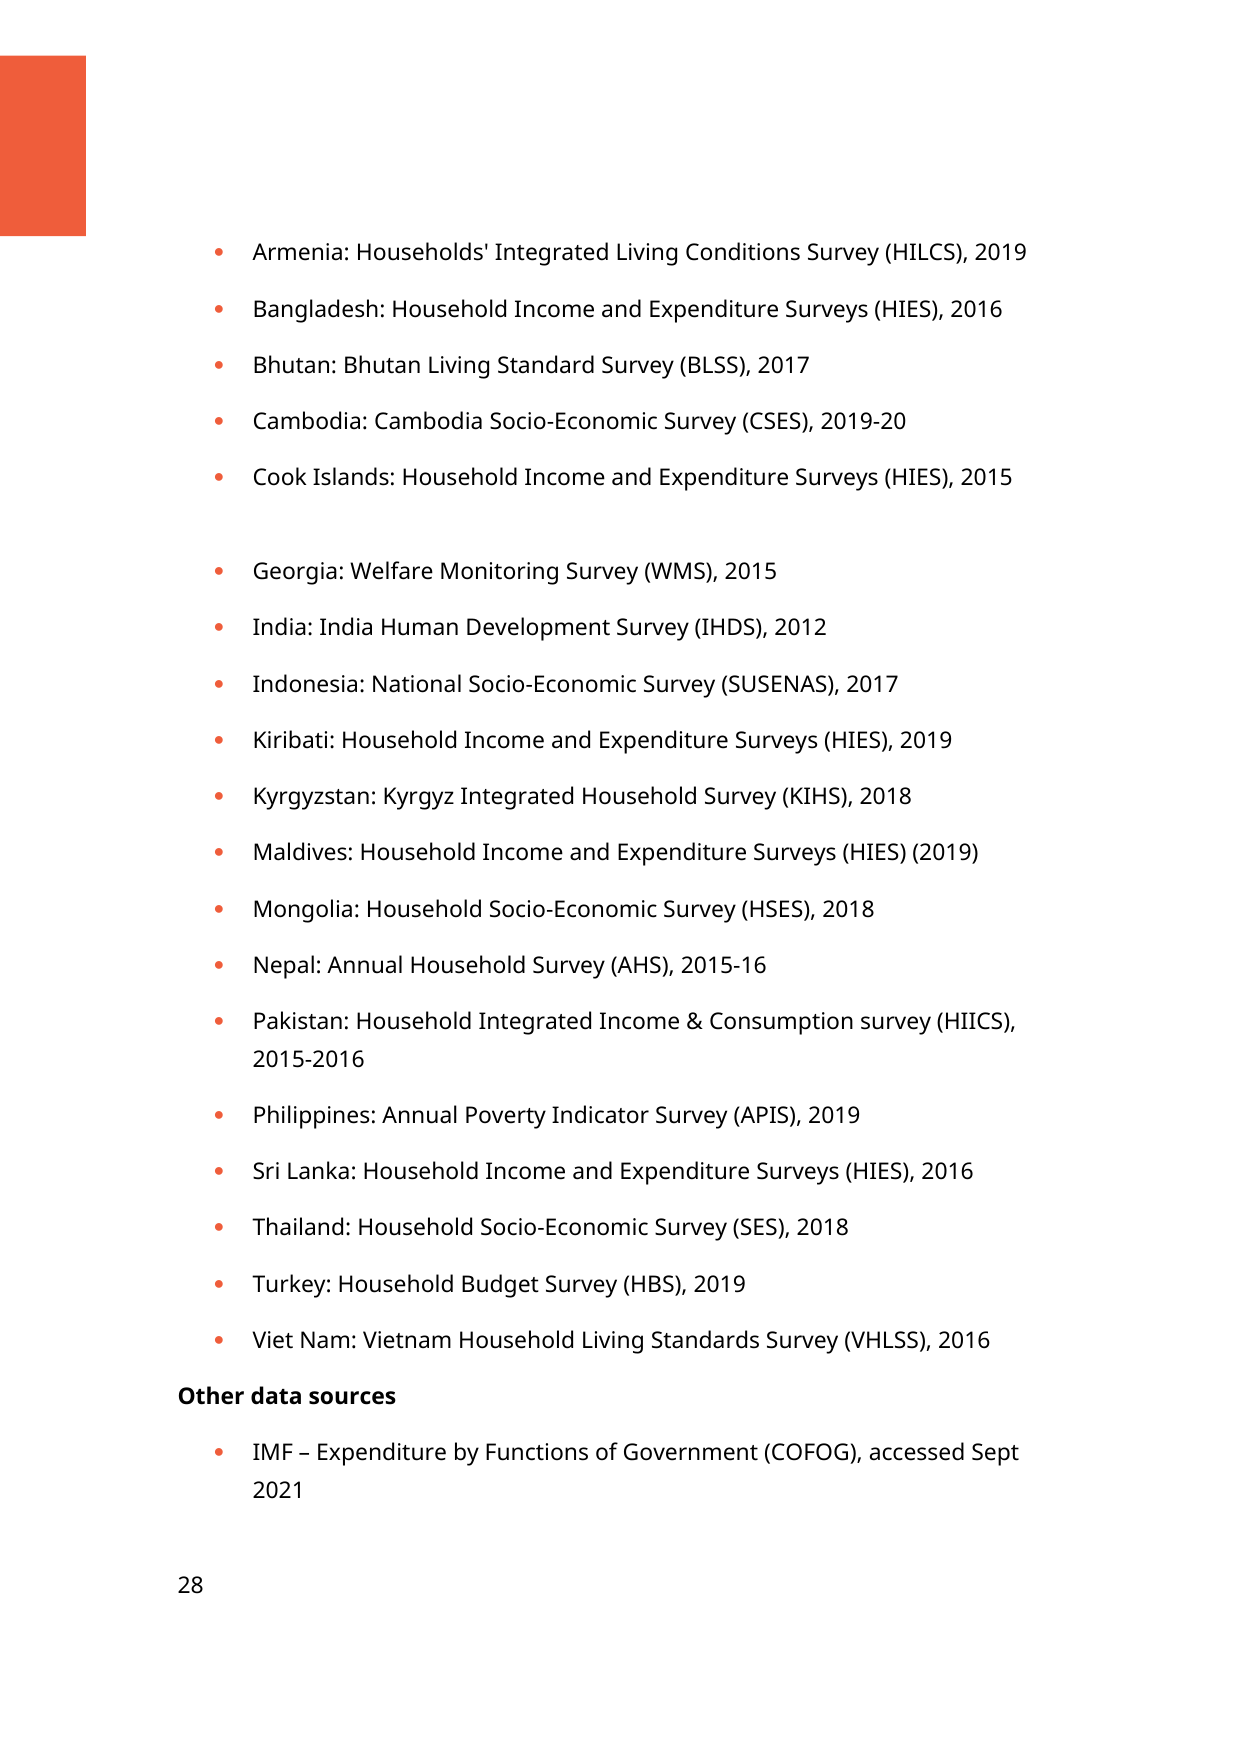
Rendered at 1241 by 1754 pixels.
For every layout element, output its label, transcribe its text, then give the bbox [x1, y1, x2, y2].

list Georgia: Welfare Monitoring Survey (WMS), 2015 [215, 555, 1063, 586]
text Other data sources [177, 1380, 1063, 1411]
list Cook Islands: Household Income and Expenditure Surveys (HIES), 2015 [215, 461, 1063, 530]
list Indonesia: National Socio-Economic Survey (SUSENAS), 2017 [215, 667, 1063, 699]
list Turkey: Household Budget Survey (HBS), 2019 [215, 1267, 1063, 1299]
list Philippines: Annual Poverty Indicator Survey (APIS), 2019 [215, 1099, 1063, 1130]
list IMF – Expenditure by Functions of Government (COFOG), accessed Sept 2021 [215, 1436, 1063, 1505]
list Kiribati: Household Income and Expenditure Surveys (HIES), 2019 [215, 724, 1063, 755]
list Maldives: Household Income and Expenditure Surveys (HIES) (2019) [215, 836, 1063, 867]
list Nepal: Annual Household Survey (AHS), 2015-16 [215, 949, 1063, 980]
list Cambodia: Cambodia Socio-Economic Survey (CSES), 2019-20 [215, 405, 1063, 436]
list Kyrgyzstan: Kyrgyz Integrated Household Survey (KIHS), 2018 [215, 780, 1063, 811]
list Mongolia: Household Socio-Economic Survey (HSES), 2018 [215, 892, 1063, 924]
list Pakistan: Household Integrated Income & Consumption survey (HIICS), 2015-2016 [215, 1005, 1063, 1074]
list Viet Nam: Vietnam Household Living Standards Survey (VHLSS), 2016 [215, 1324, 1063, 1355]
list Thailand: Household Socio-Economic Survey (SES), 2018 [215, 1211, 1063, 1242]
list Bhutan: Bhutan Living Standard Survey (BLSS), 2017 [215, 349, 1063, 380]
list Sri Lanka: Household Income and Expenditure Surveys (HIES), 2016 [215, 1155, 1063, 1186]
list Bangladesh: Household Income and Expenditure Surveys (HIES), 2016 [215, 292, 1063, 324]
list India: India Human Development Survey (IHDS), 2012 [215, 611, 1063, 642]
list Armenia: Households' Integrated Living Conditions Survey (HILCS), 2019 [215, 236, 1063, 267]
